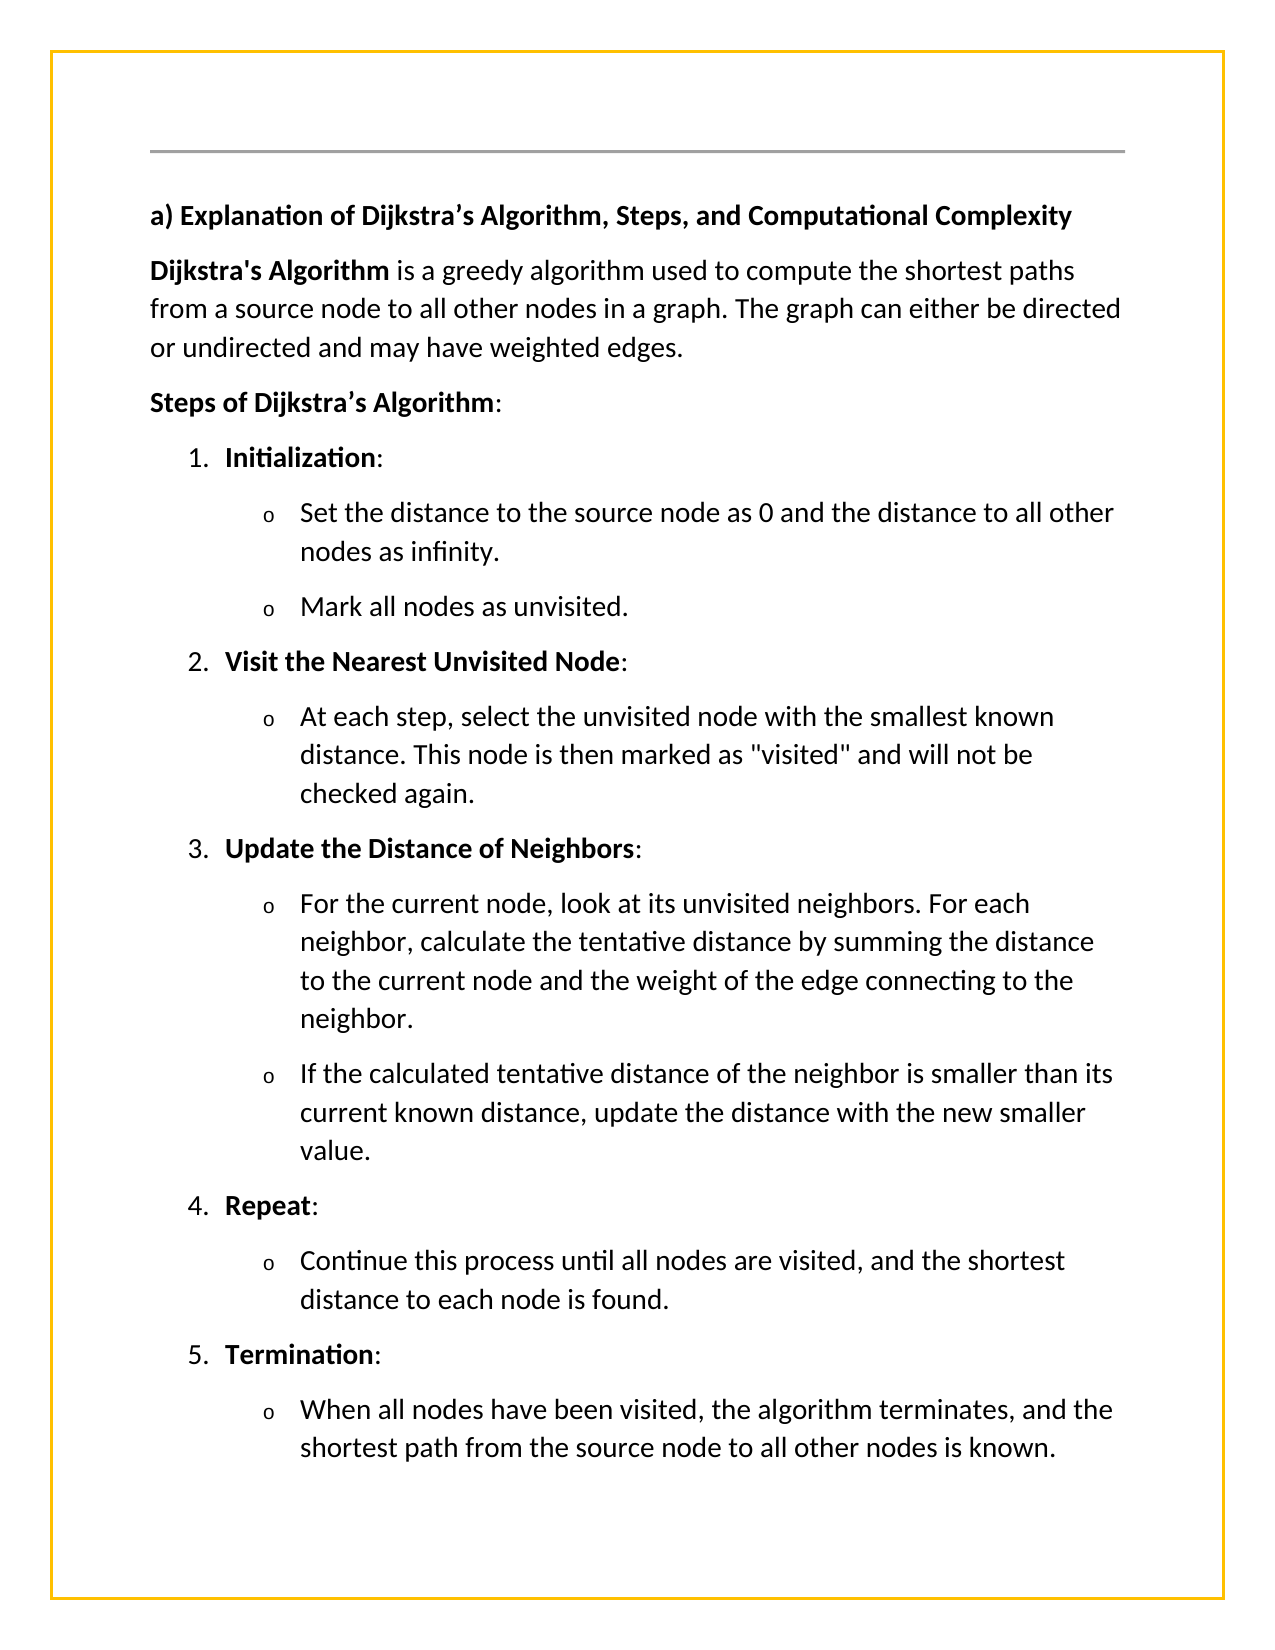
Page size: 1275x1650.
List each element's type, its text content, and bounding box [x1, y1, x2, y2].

list Set the distance to the source node as 0 and the distance to all other nodes as infinity. [262, 494, 1125, 568]
text Steps of Dijkstra’s Algorithm: [150, 384, 1125, 419]
list When all nodes have been visited, the algorithm terminates, and the shortest path from the source node to all other nodes is known. [262, 1391, 1125, 1465]
list Initialization: [187, 439, 1125, 475]
list Update the Distance of Neighbors: [187, 830, 1125, 866]
list If the calculated tentative distance of the neighbor is smaller than its current known distance, update the distance with the new smaller value. [262, 1055, 1125, 1168]
list Repeat: [187, 1187, 1125, 1223]
list At each step, select the unvisited node with the smallest known distance. This node is then marked as "visited" and will not be checked again. [262, 698, 1125, 810]
text Dijkstra's Algorithm is a greedy algorithm used to compute the shortest paths from a source node to all other nodes in a graph. The graph can either be directed or undirected and may have weighted edges. [150, 252, 1125, 364]
text a) Explanation of Dijkstra’s Algorithm, Steps, and Computational Complexity [150, 197, 1125, 232]
list For the current node, look at its unvisited neighbors. For each neighbor, calculate the tentative distance by summing the distance to the current node and the weight of the edge connecting to the neighbor. [262, 885, 1125, 1036]
list Termination: [187, 1336, 1125, 1372]
list Mark all nodes as unvisited. [262, 588, 1125, 623]
list Continue this process until all nodes are visited, and the shortest distance to each node is found. [262, 1242, 1125, 1317]
list Visit the Nearest Unvisited Node: [187, 643, 1125, 678]
